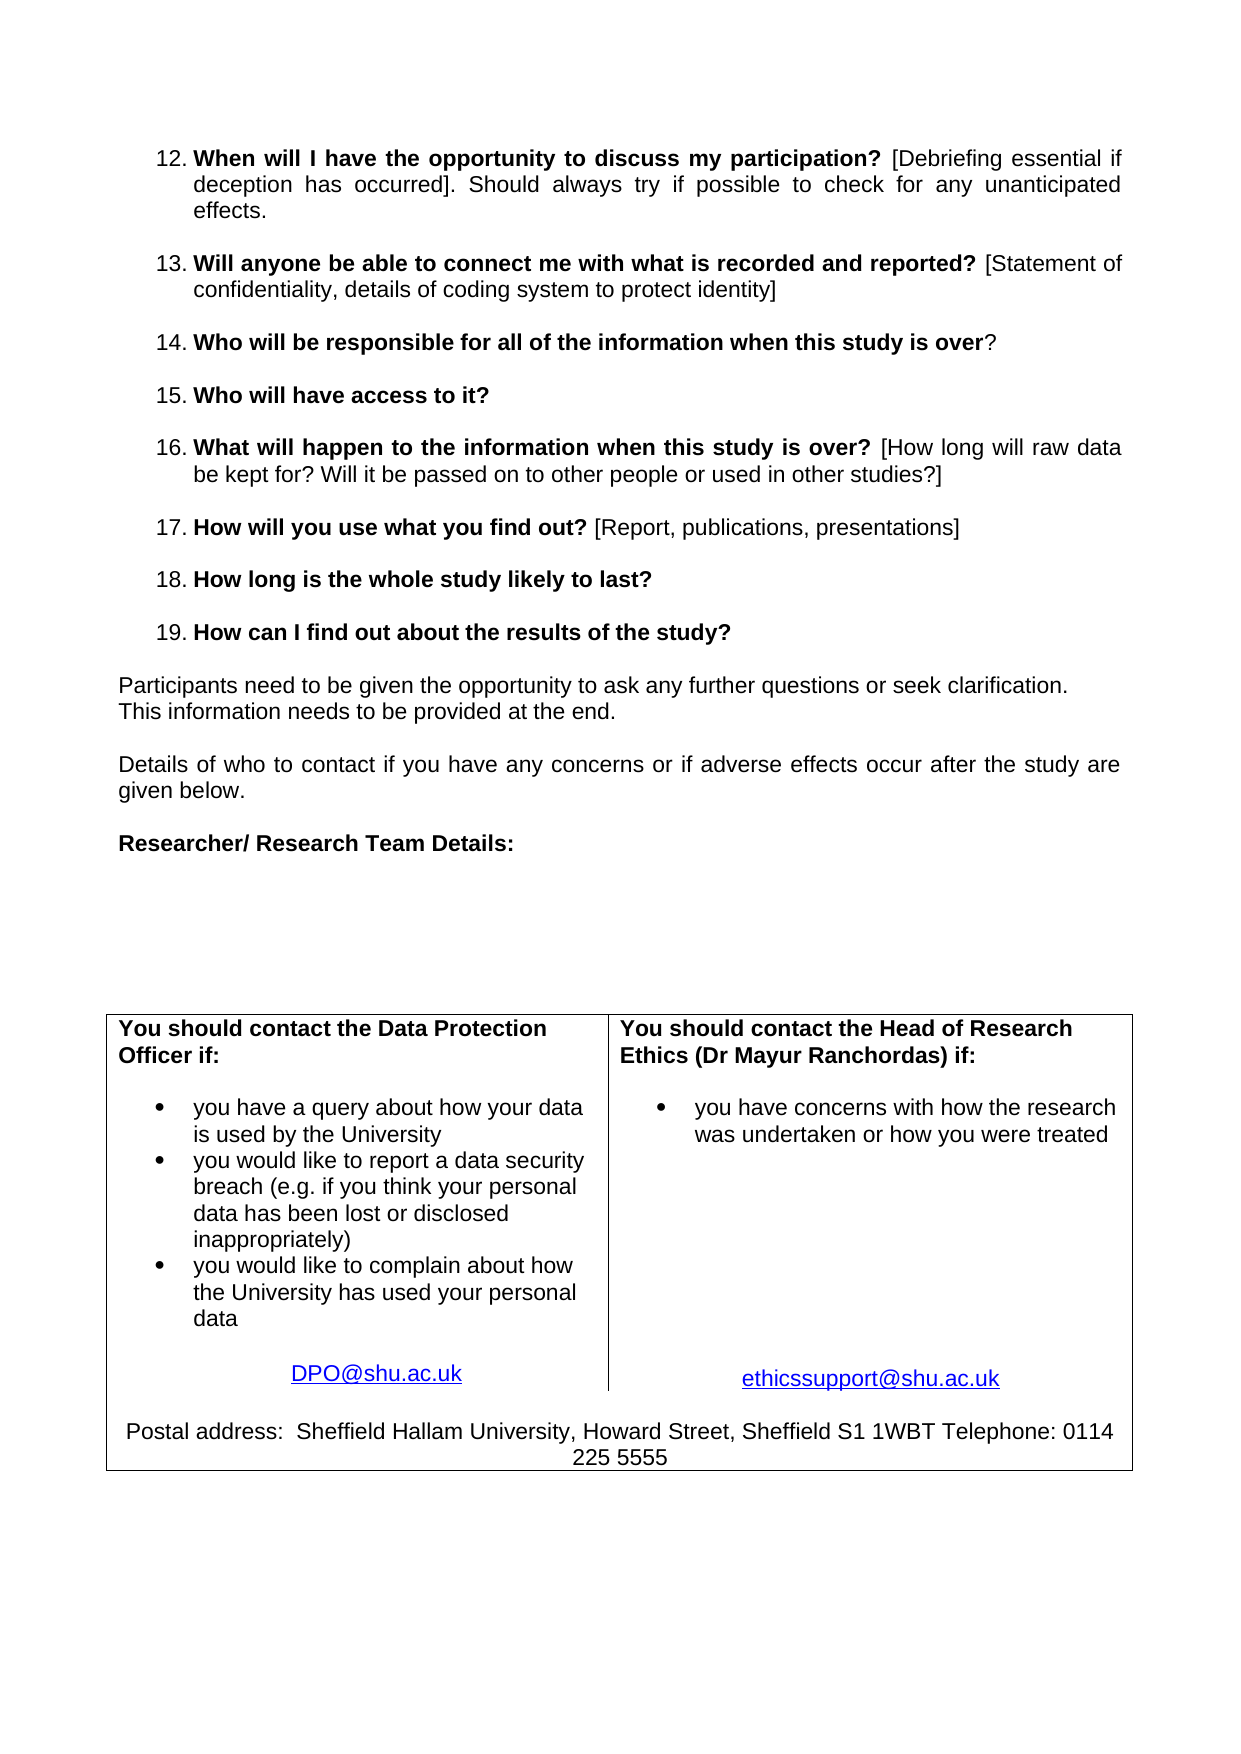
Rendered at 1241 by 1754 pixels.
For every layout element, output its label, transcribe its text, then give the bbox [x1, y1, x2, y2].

list Will anyone be able to connect me with what is recorded and reported? [Statement of confidentiality, details of coding system to protect identity] [156, 250, 1122, 303]
list Who will have access to it? [156, 382, 1122, 408]
text Researcher/ Research Team Details: [118, 830, 1122, 856]
table_cell Postal address: Sheffield Hallam University, Howard Street, Sheffield S1 1WBT Telephone: 0114 225 5555 [107, 1391, 1132, 1470]
list Who will be responsible for all of the information when this study is over? [156, 329, 1122, 355]
list How will you use what you find out? [Report, publications, presentations] [156, 513, 1122, 540]
text This information needs to be provided at the end. [118, 698, 1122, 724]
text Details of who to contact if you have any concerns or if adverse effects occur after the study are given below. [118, 751, 1122, 803]
text Participants need to be given the opportunity to ask any further questions or seek clarification. [118, 672, 1122, 698]
table_header You should contact the Head of Research Ethics (Dr Mayur Ranchordas) if: you have concerns with how the research was undertaken or how you were treated ethicssupport@shu.ac.uk [609, 1015, 1132, 1391]
list How can I find out about the results of the study? [156, 619, 1122, 645]
list How long is the whole study likely to last? [156, 566, 1122, 592]
list What will happen to the information when this study is over? [How long will raw data be kept for? Will it be passed on to other people or used in other studies?] [156, 434, 1122, 487]
list When will I have the opportunity to discuss my participation? [Debriefing essential if deception has occurred]. Should always try if possible to check for any unanticipated effects. [156, 144, 1122, 223]
table_header You should contact the Data Protection Officer if: you have a query about how your data is used by the University you would like to report a data security breach (e.g. if you think your personal data has been lost or disclosed inappropriately) you would like to complain about how the University has used your personal data DPO@shu.ac.uk [107, 1015, 608, 1391]
